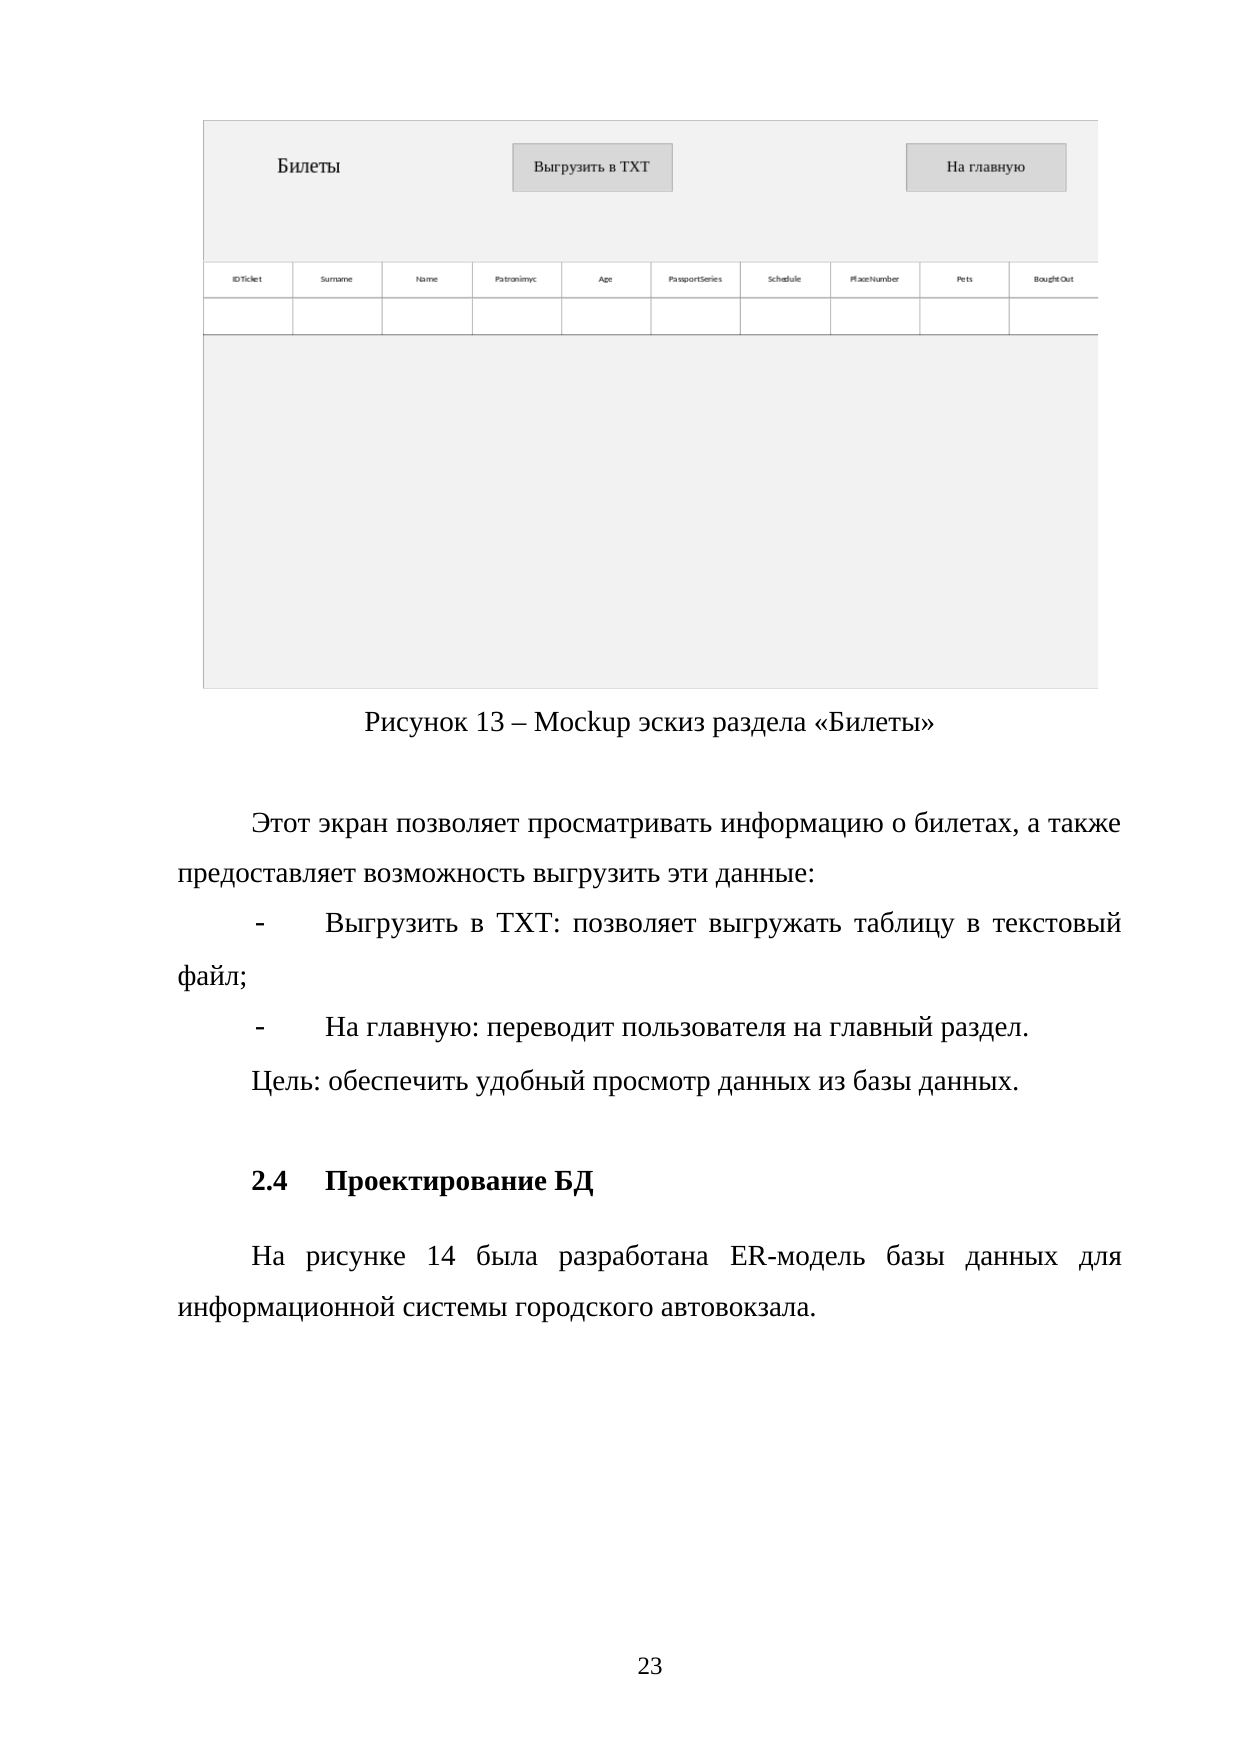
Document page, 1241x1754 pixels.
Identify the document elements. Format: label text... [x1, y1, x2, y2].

text Цель: обеспечить удобный просмотр данных из базы данных. [177, 1063, 1122, 1096]
list На главную: переводит пользователя на главный раздел. [177, 1009, 1122, 1045]
text Этот экран позволяет просматривать информацию о билетах, а также предоставляет возможность выгрузить эти данные: [177, 805, 1122, 889]
subtitle Проектирование БД [177, 1163, 1122, 1197]
text На рисунке 14 была разработана ER-модель базы данных для информационной системы городского автовокзала. [177, 1238, 1122, 1323]
list Выгрузить в TXT: позволяет выгружать таблицу в текстовый файл; [177, 906, 1122, 992]
